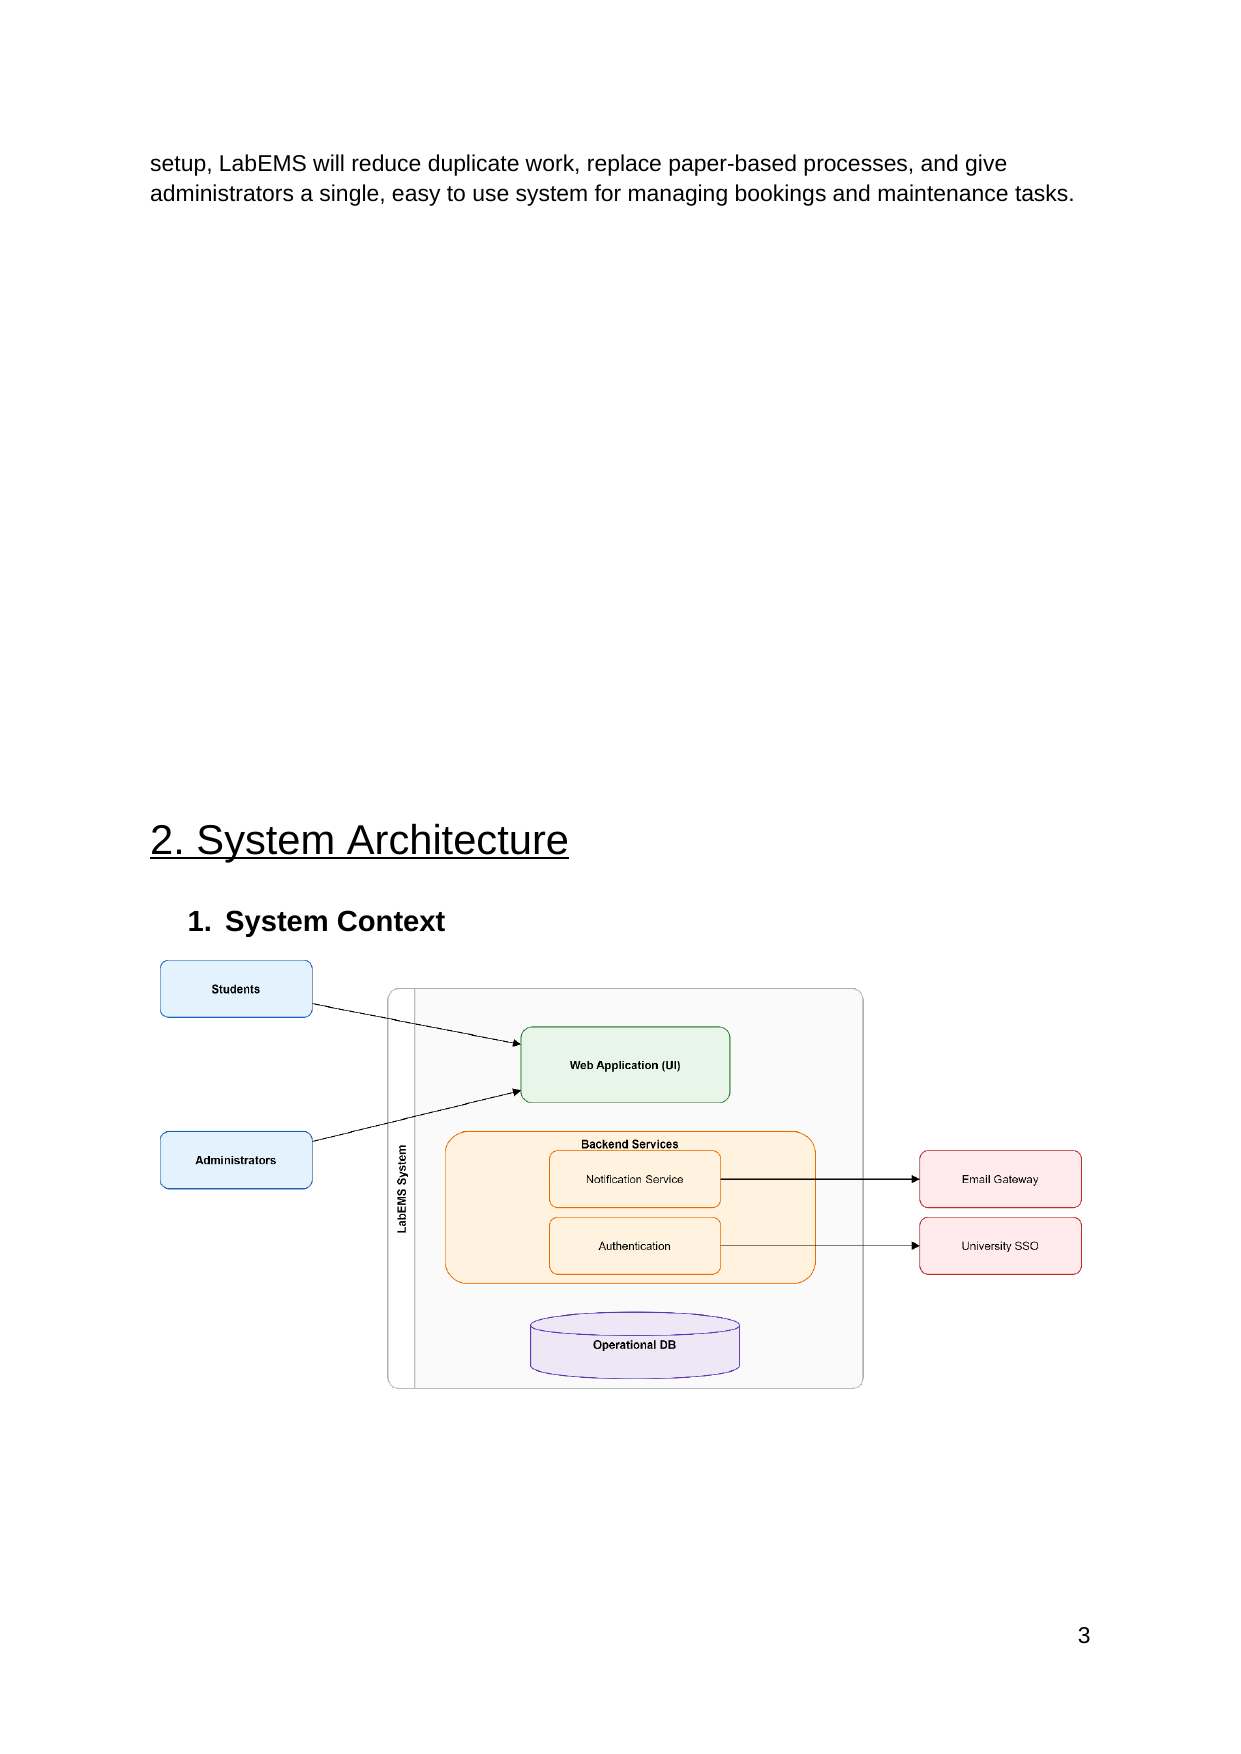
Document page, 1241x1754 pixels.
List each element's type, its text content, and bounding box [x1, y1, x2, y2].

subtitle System Context [187, 904, 1090, 938]
subtitle 2. System Architecture [150, 816, 1090, 863]
picture [150, 951, 1091, 1398]
